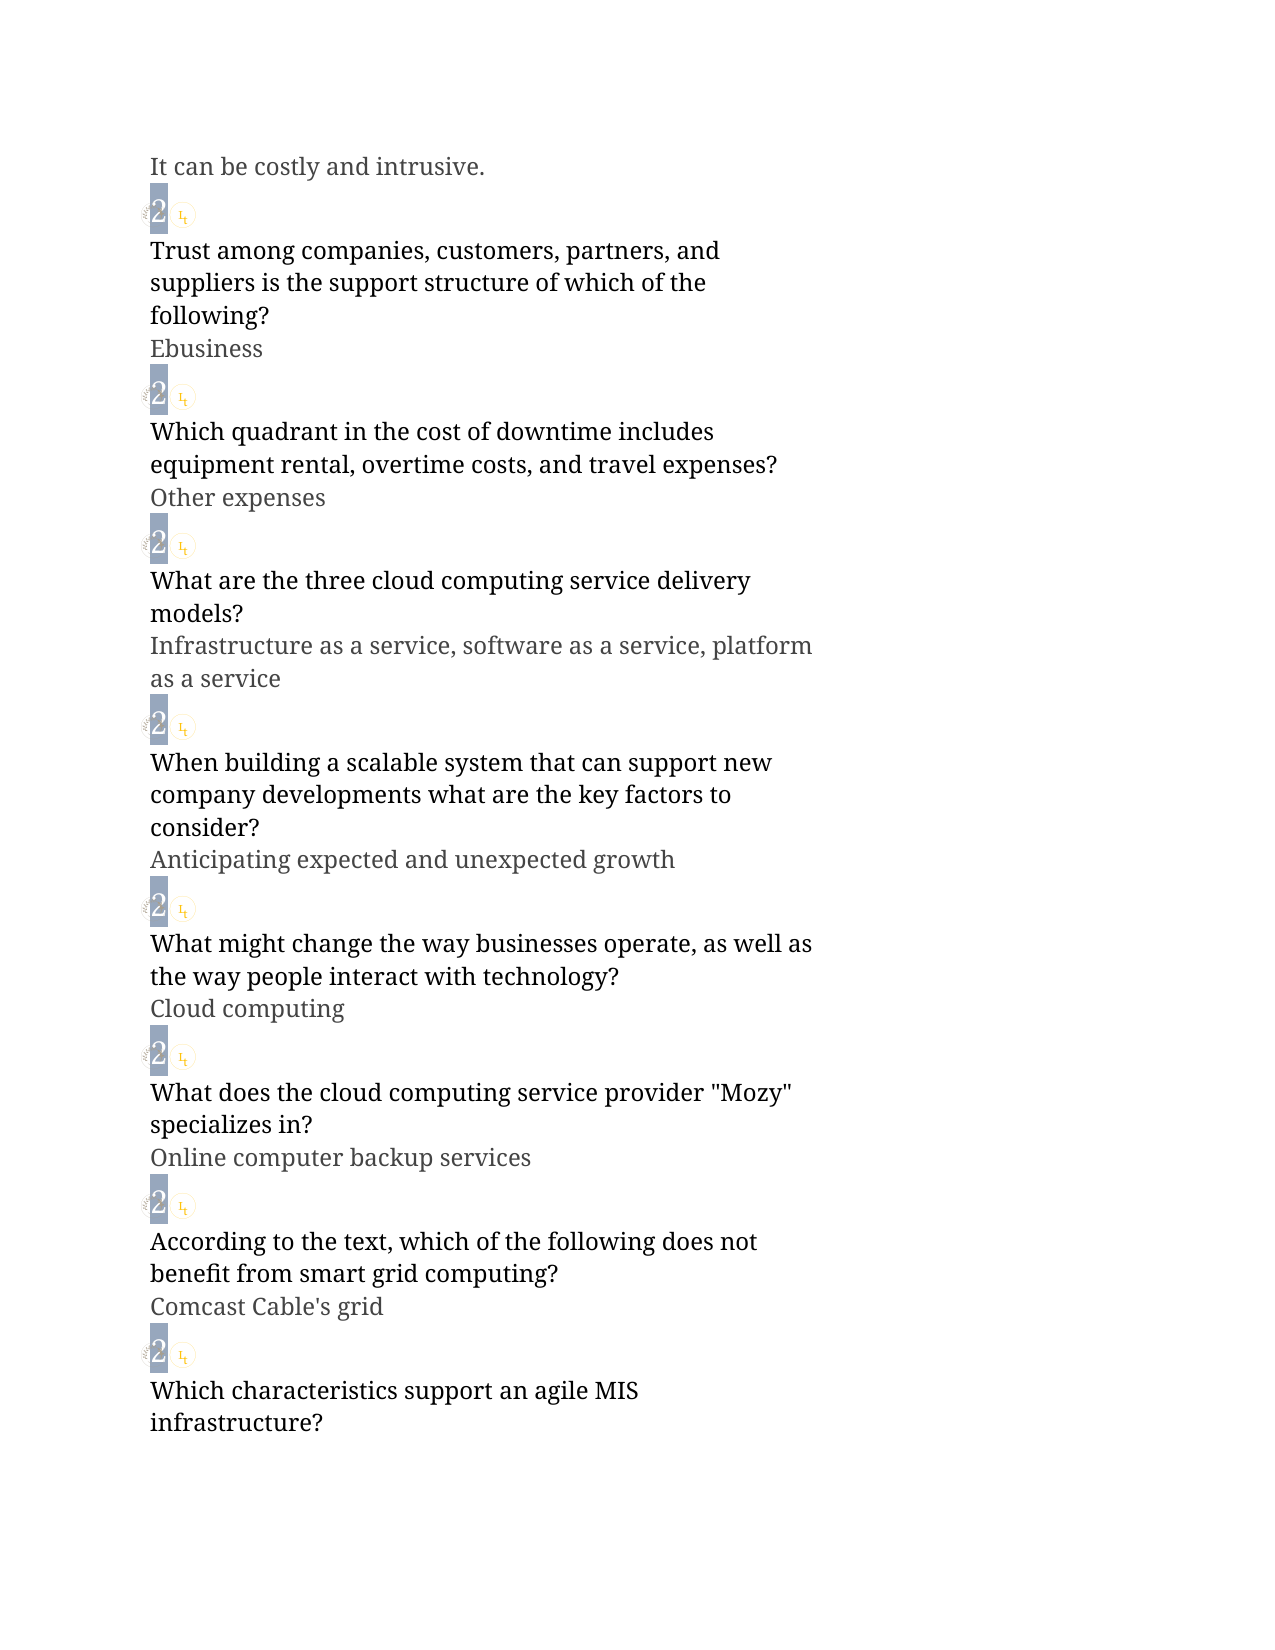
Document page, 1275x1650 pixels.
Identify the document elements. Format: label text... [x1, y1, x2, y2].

text Comcast Cable's grid [150, 1290, 818, 1322]
text Online computer backup services [150, 1141, 818, 1173]
text  [168, 1025, 1125, 1076]
text What are the three cloud computing service delivery models? [150, 564, 818, 629]
text Which characteristics support an agile MIS infrastructure? [150, 1373, 818, 1439]
text  [168, 513, 1125, 564]
text Cloud computing [150, 992, 818, 1025]
text When building a scalable system that can support new company developments what are the key factors to consider? [150, 745, 818, 843]
text It can be costly and intrusive. [150, 150, 818, 183]
text Ebusiness [150, 331, 818, 364]
text  [150, 1173, 1125, 1224]
text Trust among companies, customers, partners, and suppliers is the support structure of which of the following? [150, 234, 818, 331]
text What does the cloud computing service provider "Mozy" specializes in? [150, 1076, 818, 1141]
text  [168, 876, 1125, 927]
text  [168, 364, 1125, 415]
text Which quadrant in the cost of downtime includes equipment rental, overtime costs, and travel expenses? [150, 415, 818, 480]
text Other expenses [150, 480, 818, 513]
text Anticipating expected and unexpected growth [150, 843, 818, 876]
text What might change the way businesses operate, as well as the way people interact with technology? [150, 927, 818, 992]
text Infrastructure as a service, software as a service, platform as a service [150, 629, 818, 694]
text According to the text, which of the following does not benefit from smart grid computing? [150, 1224, 818, 1290]
text  [168, 694, 1125, 745]
text  [168, 183, 1125, 234]
text  [150, 1322, 1125, 1373]
